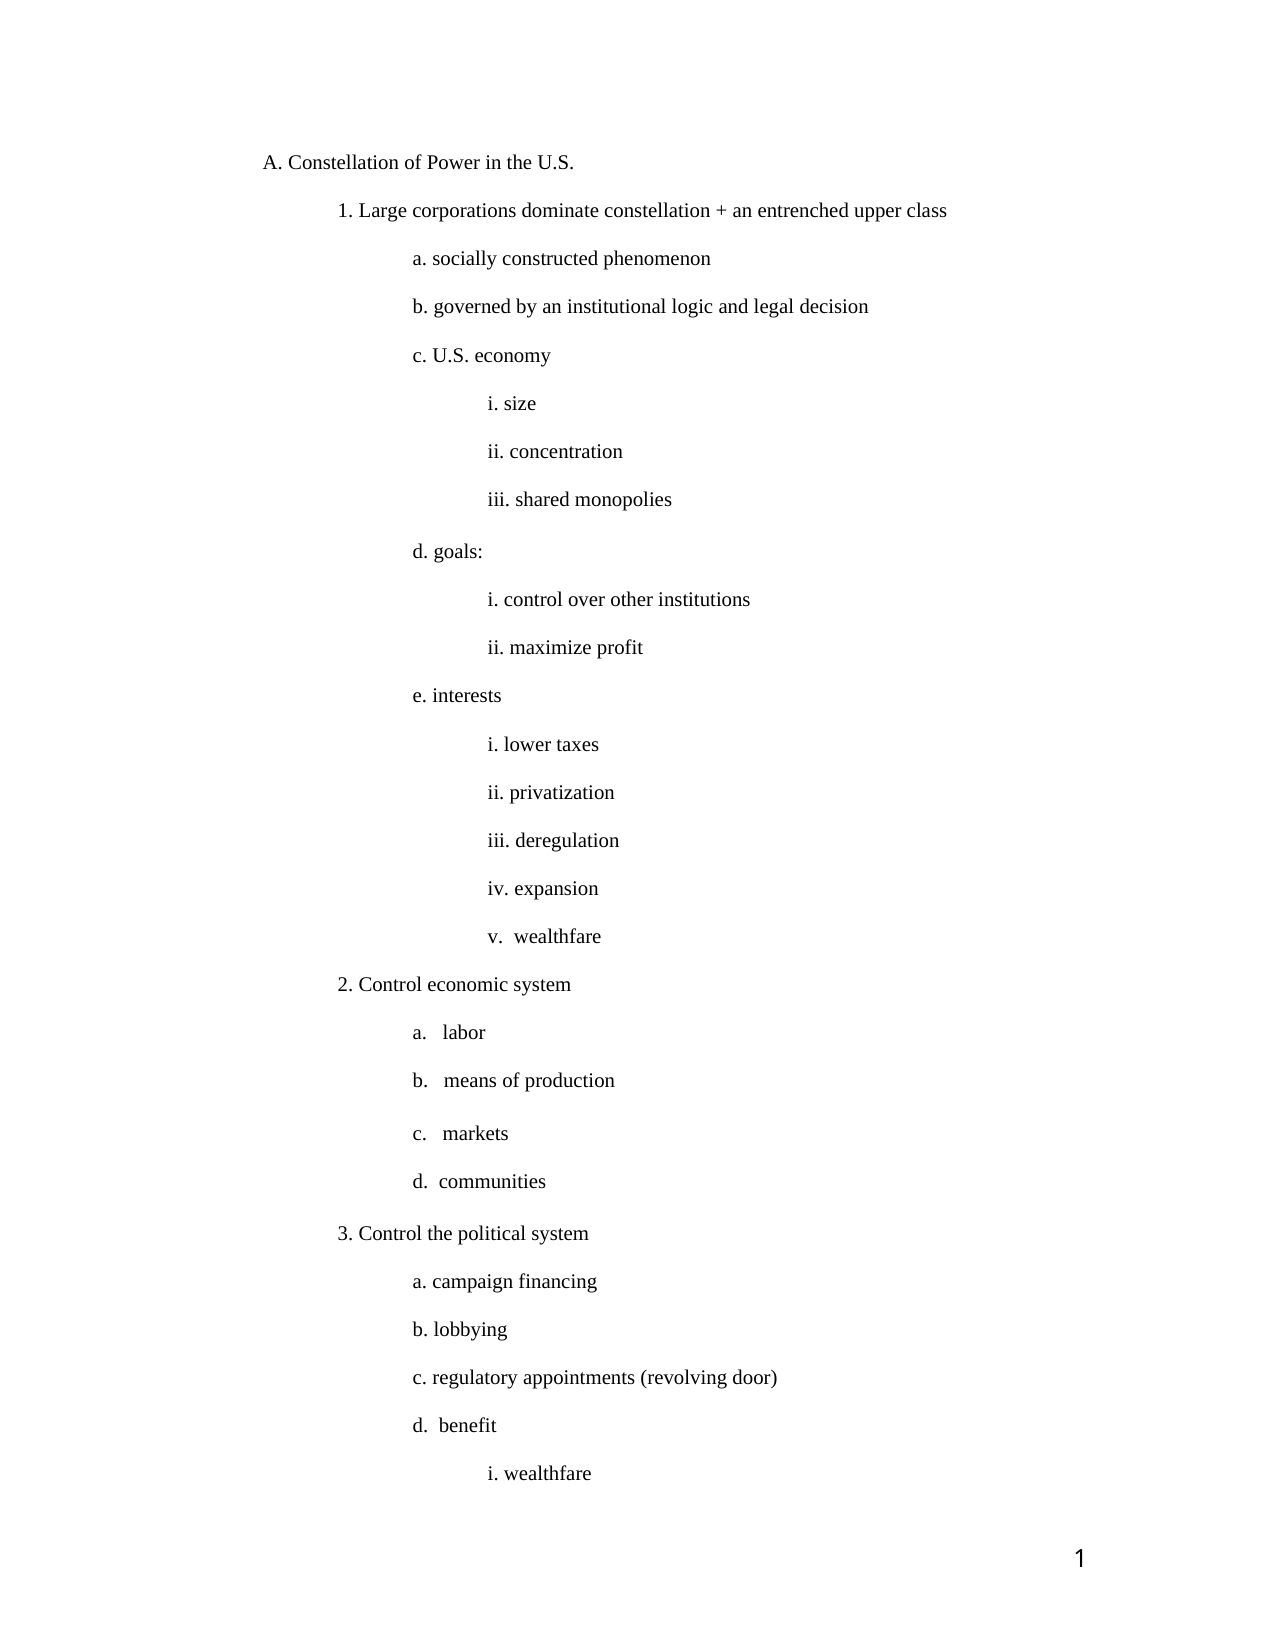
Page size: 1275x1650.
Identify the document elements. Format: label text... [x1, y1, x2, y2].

text d. goals: [412, 539, 1087, 563]
text A. Constellation of Power in the U.S. [187, 150, 1087, 174]
text a. socially constructed phenomenon [187, 246, 1087, 270]
text ii. concentration [187, 439, 1087, 463]
text b. lobbying [187, 1317, 1087, 1341]
text iii. shared monopolies [187, 487, 1087, 511]
text iv. expansion [187, 876, 1087, 900]
text a. labor [187, 1020, 1087, 1044]
text d. benefit [337, 1413, 1087, 1437]
text ii. privatization [187, 779, 1087, 804]
text 3. Control the political system [262, 1221, 1087, 1245]
text a. campaign financing [187, 1269, 1087, 1293]
text b. governed by an institutional logic and legal decision [412, 294, 1087, 318]
text i. wealthfare [187, 1461, 1087, 1485]
text i. lower taxes [487, 731, 1087, 756]
text b. means of production [187, 1068, 1087, 1092]
text 1. Large corporations dominate constellation + an entrenched upper class [187, 198, 1087, 222]
text c. regulatory appointments (revolving door) [187, 1365, 1087, 1389]
text e. interests [412, 683, 1087, 707]
text v. wealthfare [187, 924, 1087, 948]
text 2. Control economic system [262, 972, 1087, 996]
text d. communities [187, 1168, 1087, 1193]
text i. control over other institutions [487, 587, 1087, 611]
text c. markets [187, 1120, 1087, 1144]
text c. U.S. economy [412, 342, 1087, 367]
text ii. maximize profit [187, 635, 1087, 659]
text iii. deregulation [187, 828, 1087, 852]
text i. size [187, 391, 1087, 415]
